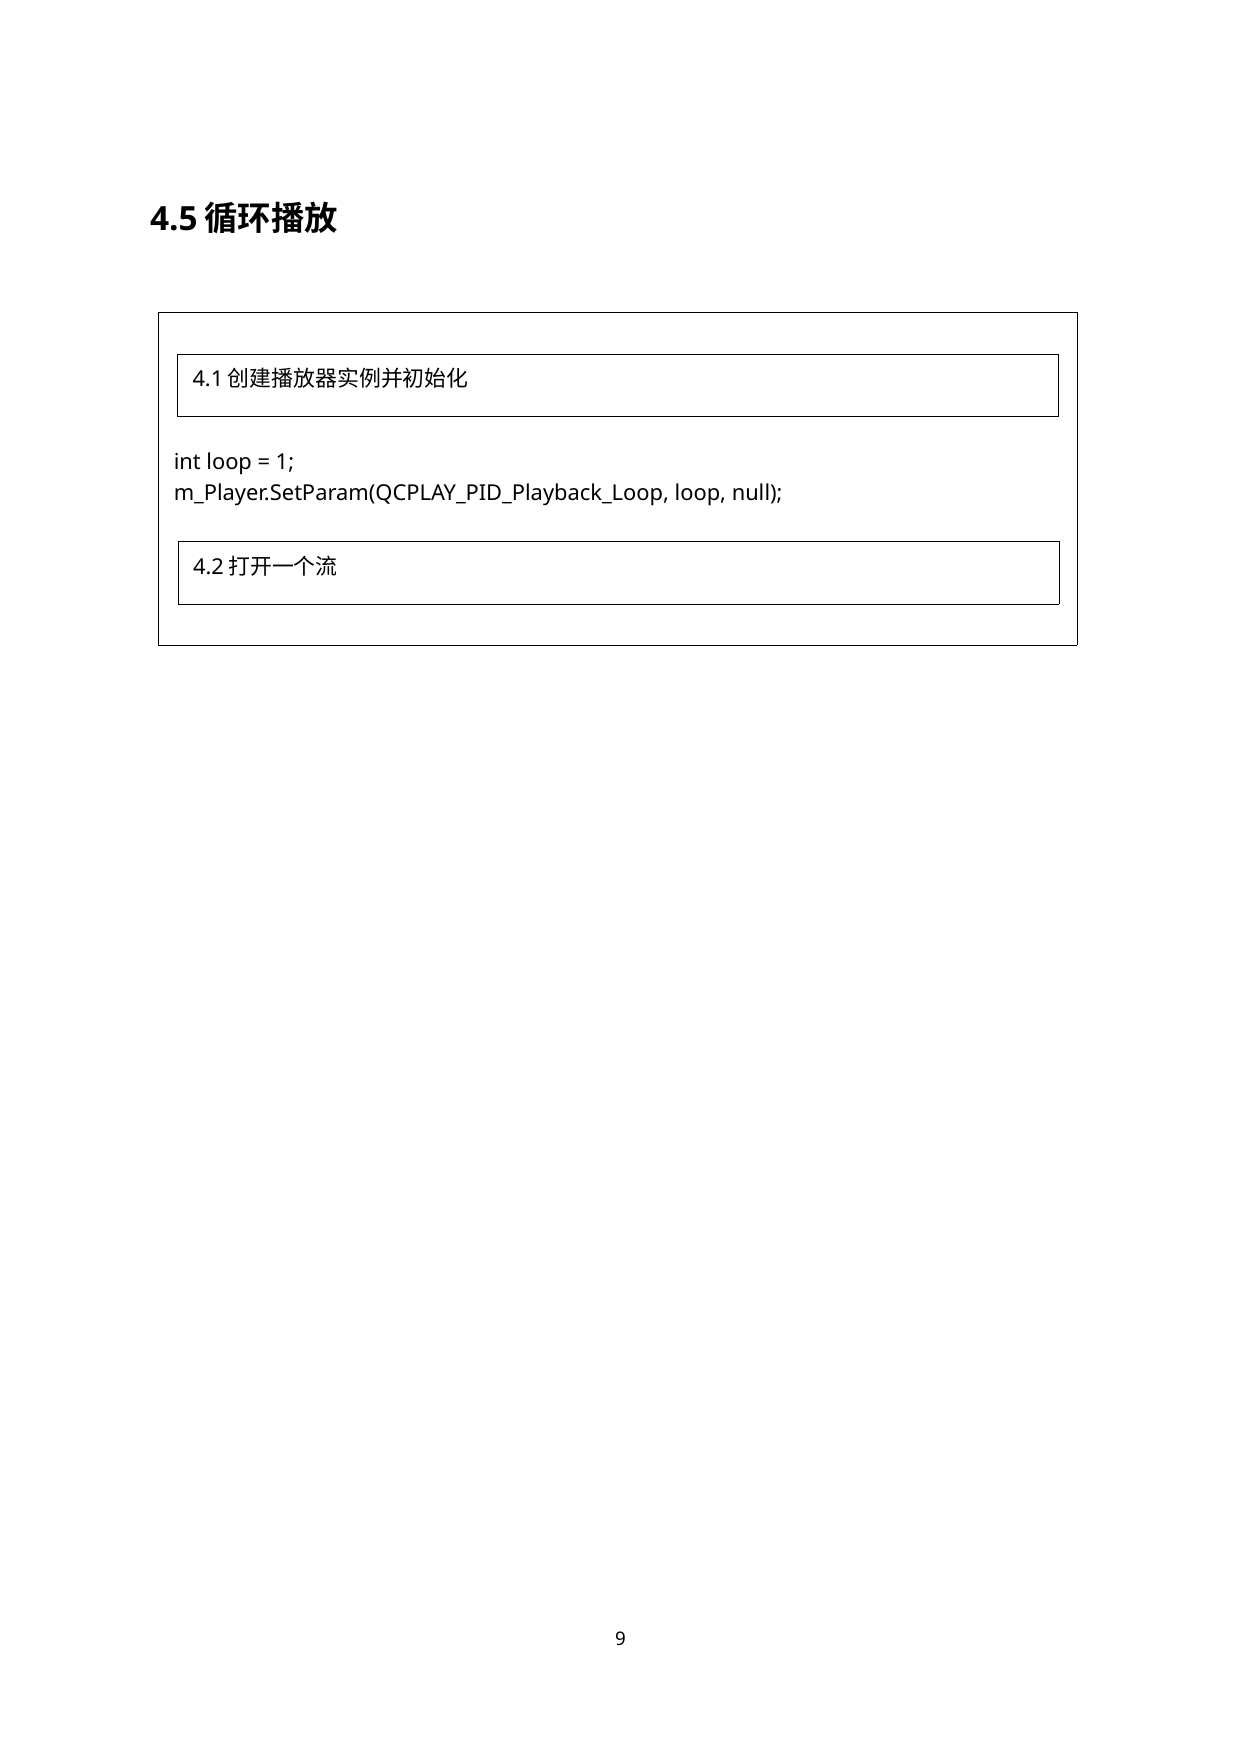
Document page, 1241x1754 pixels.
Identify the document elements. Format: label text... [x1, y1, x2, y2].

subtitle 4.5循环播放 [150, 172, 1090, 260]
